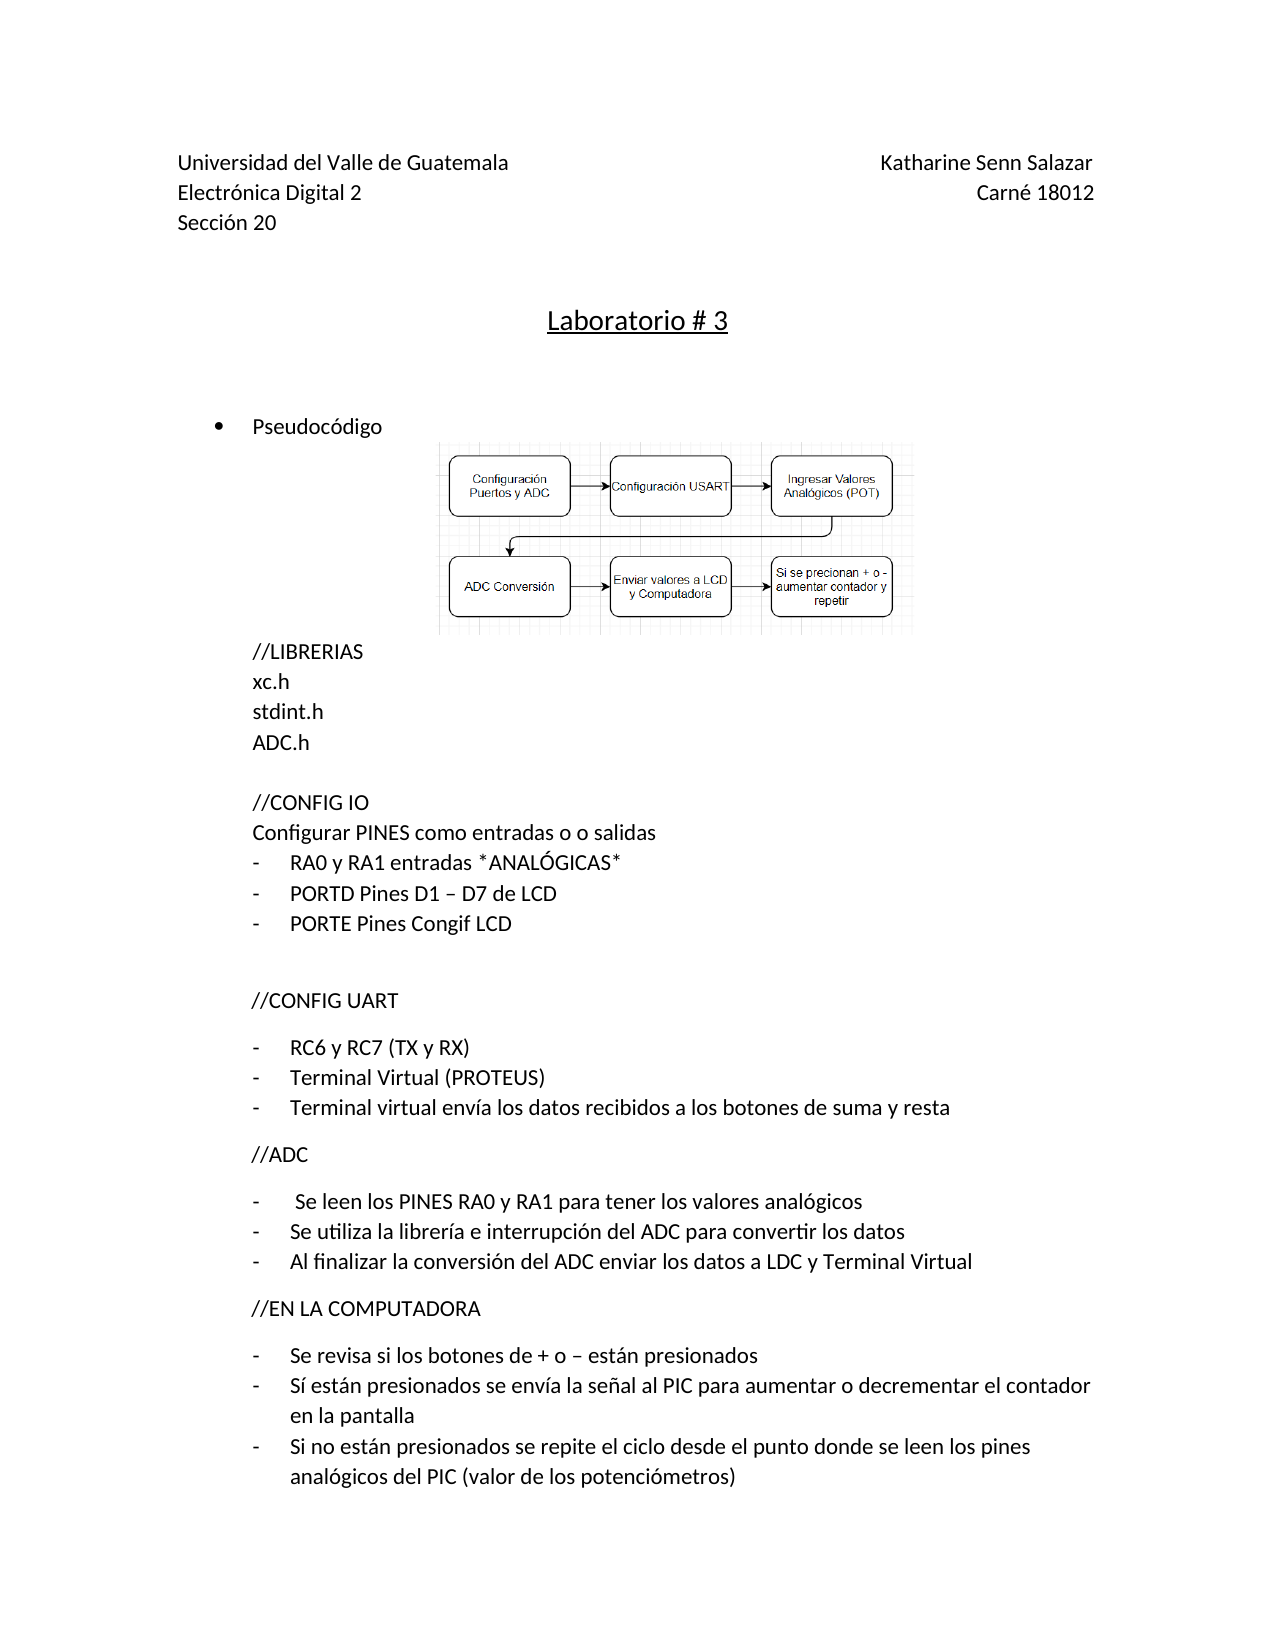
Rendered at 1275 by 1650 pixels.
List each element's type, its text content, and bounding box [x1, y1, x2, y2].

list //LIBRERIAS [252, 637, 1098, 665]
list RC6 y RC7 (TX y RX) [252, 1033, 1098, 1061]
list PORTE Pines Congif LCD [252, 909, 1098, 937]
list RA0 y RA1 entradas *ANALÓGICAS* [252, 848, 1098, 877]
list Se utiliza la librería e interrupción del ADC para convertir los datos [252, 1217, 1098, 1245]
list stdint.h [252, 697, 1098, 726]
list PORTD Pines D1 – D7 de LCD [252, 879, 1098, 907]
list Al finalizar la conversión del ADC enviar los datos a LDC y Terminal Virtual [252, 1247, 1098, 1276]
list Se revisa si los botones de + o – están presionados [252, 1341, 1098, 1369]
text Universidad del Valle de Guatemala Katharine Senn Salazar Electrónica Digital 2 Carné 18012 Sección 20 [177, 148, 1098, 236]
list //CONFIG IO [252, 788, 1098, 816]
list Terminal virtual envía los datos recibidos a los botones de suma y resta [252, 1093, 1098, 1121]
list Sí están presionados se envía la señal al PIC para aumentar o decrementar el contador en la pantalla [252, 1371, 1098, 1430]
text //EN LA COMPUTADORA [251, 1294, 1098, 1322]
list Se leen los PINES RA0 y RA1 para tener los valores analógicos [252, 1187, 1098, 1215]
text //CONFIG UART [251, 986, 1098, 1014]
text Laboratorio # 3 [177, 302, 1098, 337]
text //ADC [251, 1140, 1098, 1168]
list xc.h [252, 667, 1098, 695]
list ADC.h [252, 728, 1098, 756]
list Terminal Virtual (PROTEUS) [252, 1063, 1098, 1091]
list Si no están presionados se repite el ciclo desde el punto donde se leen los pines analógicos del PIC (valor de los potenciómetros) [252, 1432, 1098, 1490]
picture [435, 442, 915, 635]
list Pseudocódigo [215, 412, 1098, 440]
list Configurar PINES como entradas o o salidas [252, 818, 1098, 846]
